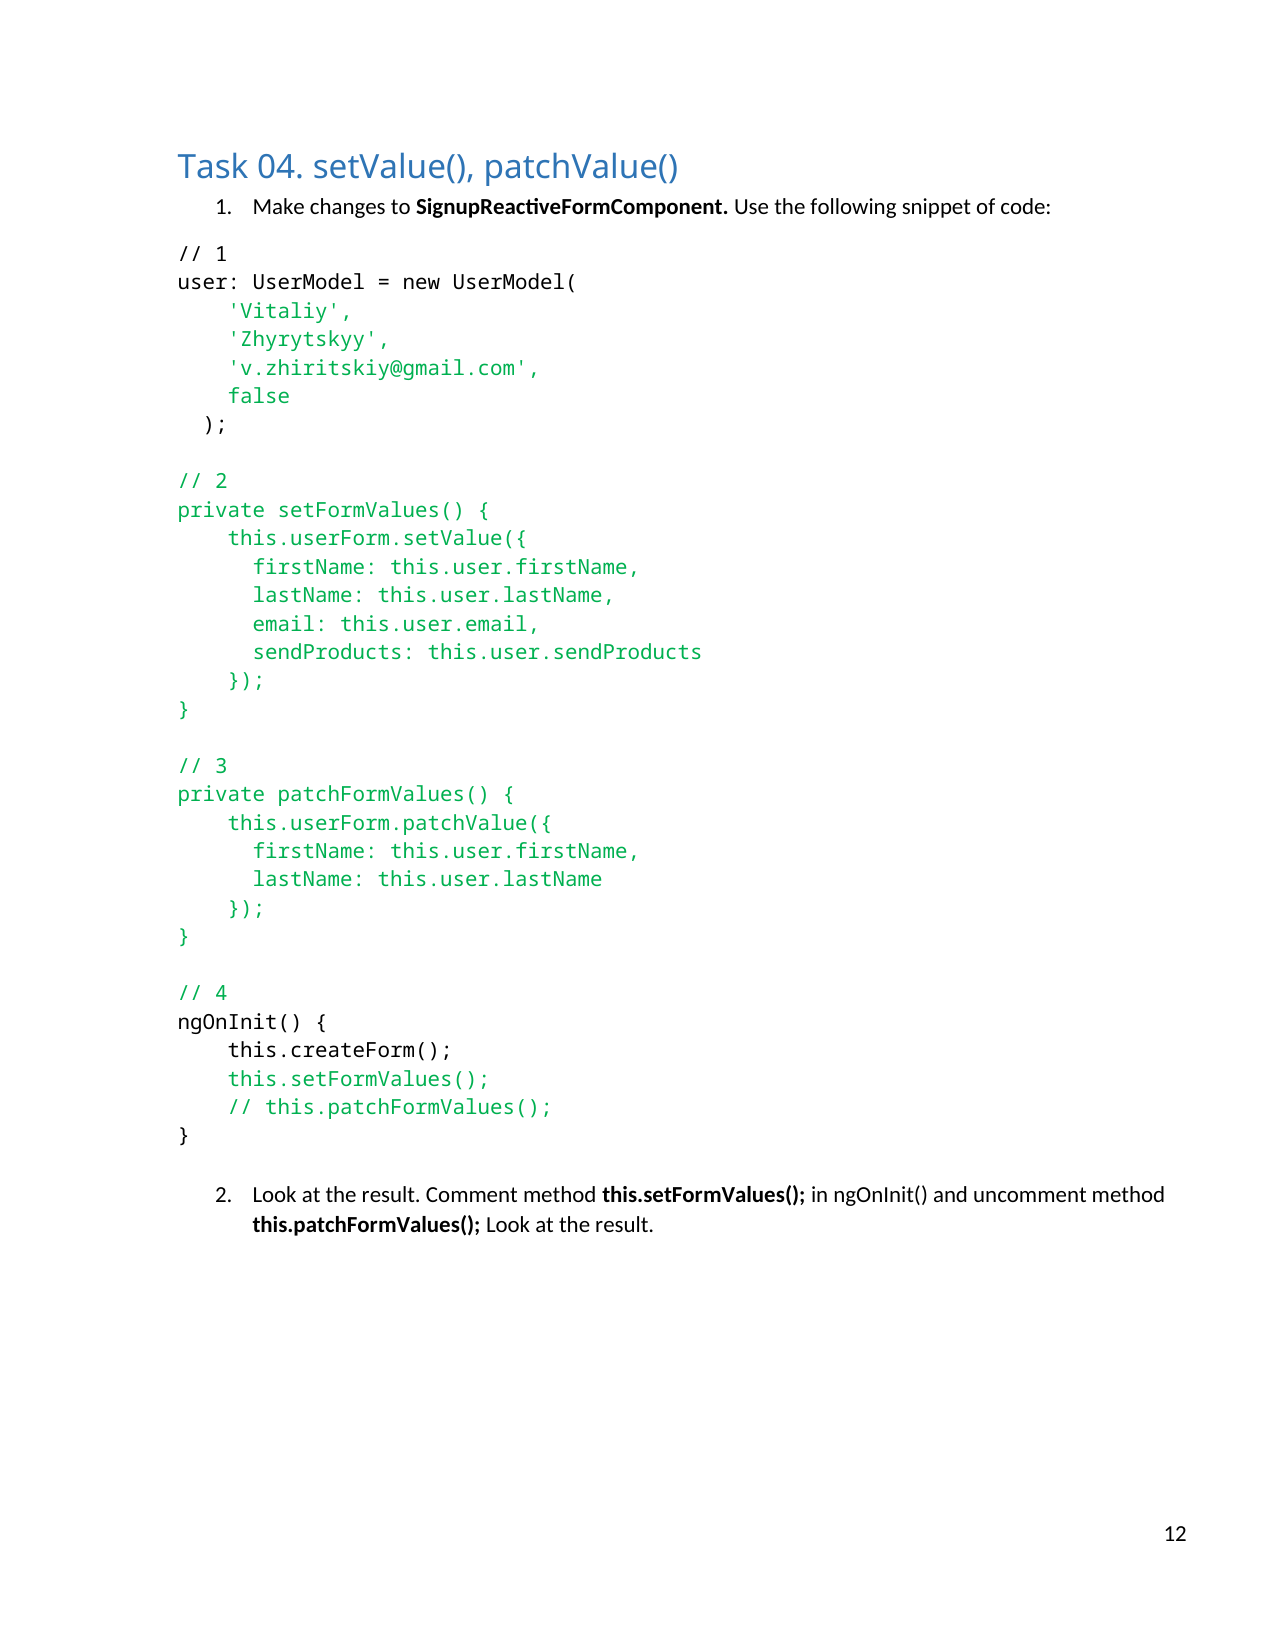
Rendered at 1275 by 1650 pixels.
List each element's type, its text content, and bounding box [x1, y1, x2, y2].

text // 4 [177, 978, 1186, 1007]
text private patchFormValues() { [177, 779, 1186, 808]
text 'v.zhiritskiy@gmail.com', [177, 353, 1186, 381]
text this.userForm.patchValue({ [177, 808, 1186, 836]
text this.createForm(); [177, 1035, 1186, 1064]
subtitle Task 04. setValue(), patchValue() [177, 143, 1186, 188]
text } [177, 921, 1186, 950]
text }); [177, 893, 1186, 921]
text } [177, 1121, 1186, 1149]
text }); [177, 666, 1186, 694]
text // 1 [177, 239, 1186, 267]
text // 3 [177, 751, 1186, 779]
text 'Zhyrytskyy', [177, 324, 1186, 353]
text this.userForm.setValue({ [177, 523, 1186, 552]
text ); [177, 409, 1186, 438]
text sendProducts: this.user.sendProducts [177, 637, 1186, 666]
text private setFormValues() { [177, 495, 1186, 523]
text firstName: this.user.firstName, [177, 836, 1186, 864]
text lastName: this.user.lastName [177, 864, 1186, 893]
text firstName: this.user.firstName, [177, 552, 1186, 580]
text false [177, 381, 1186, 409]
list Make changes to SignupReactiveFormComponent. Use the following snippet of code: [215, 192, 1186, 220]
text ngOnInit() { [177, 1007, 1186, 1035]
text email: this.user.email, [177, 609, 1186, 637]
text lastName: this.user.lastName, [177, 580, 1186, 609]
text // this.patchFormValues(); [177, 1092, 1186, 1121]
list Look at the result. Comment method this.setFormValues(); in ngOnInit() and uncomment method this.patchFormValues(); Look at the result. [215, 1180, 1186, 1238]
text // 2 [177, 466, 1186, 495]
text user: UserModel = new UserModel( [177, 267, 1186, 296]
text } [177, 694, 1186, 722]
text 'Vitaliy', [177, 296, 1186, 324]
text this.setFormValues(); [177, 1064, 1186, 1092]
